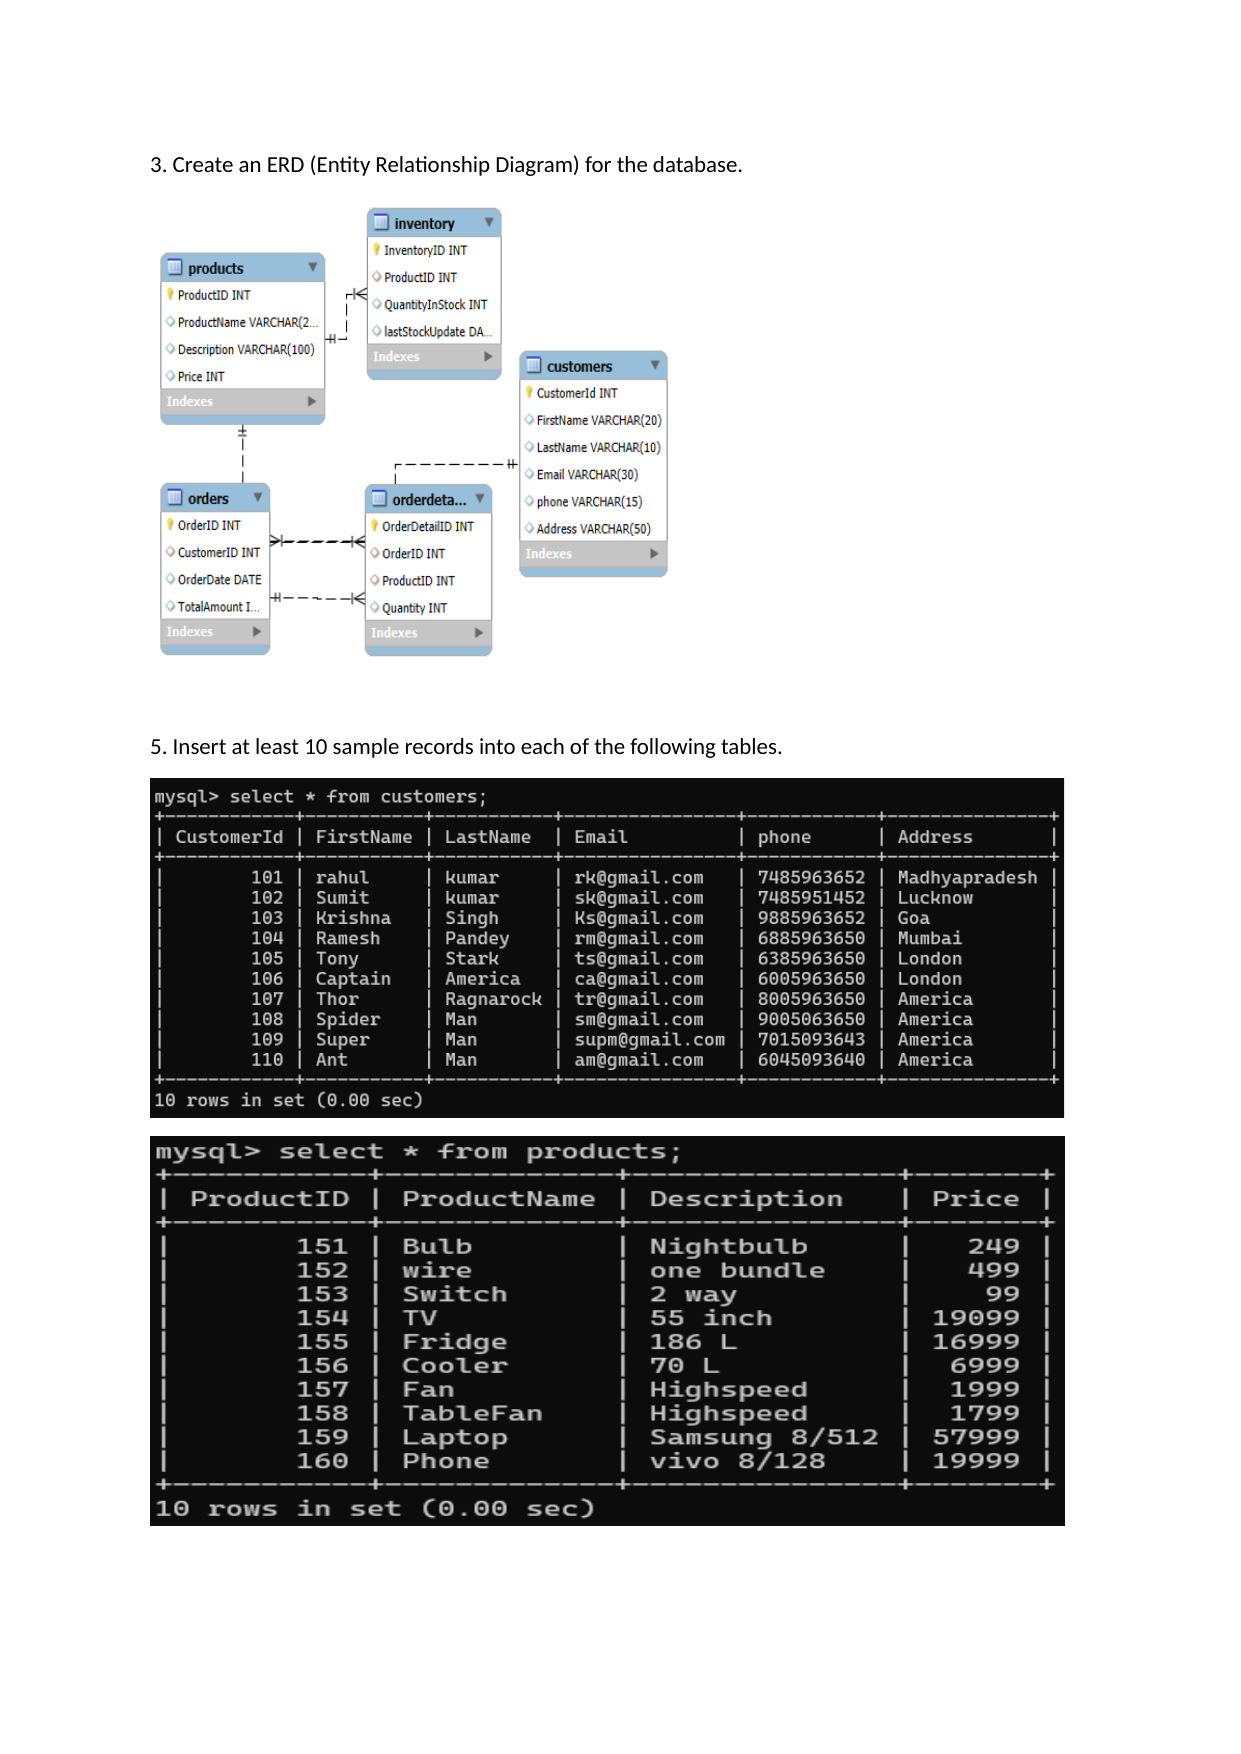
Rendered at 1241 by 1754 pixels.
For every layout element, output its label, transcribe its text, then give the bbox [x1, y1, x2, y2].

picture [150, 1136, 1065, 1526]
picture [150, 196, 677, 667]
picture [150, 778, 1065, 1118]
text 3. Create an ERD (Entity Relationship Diagram) for the database. [150, 150, 1090, 178]
text 5. Insert at least 10 sample records into each of the following tables. [150, 732, 1090, 760]
